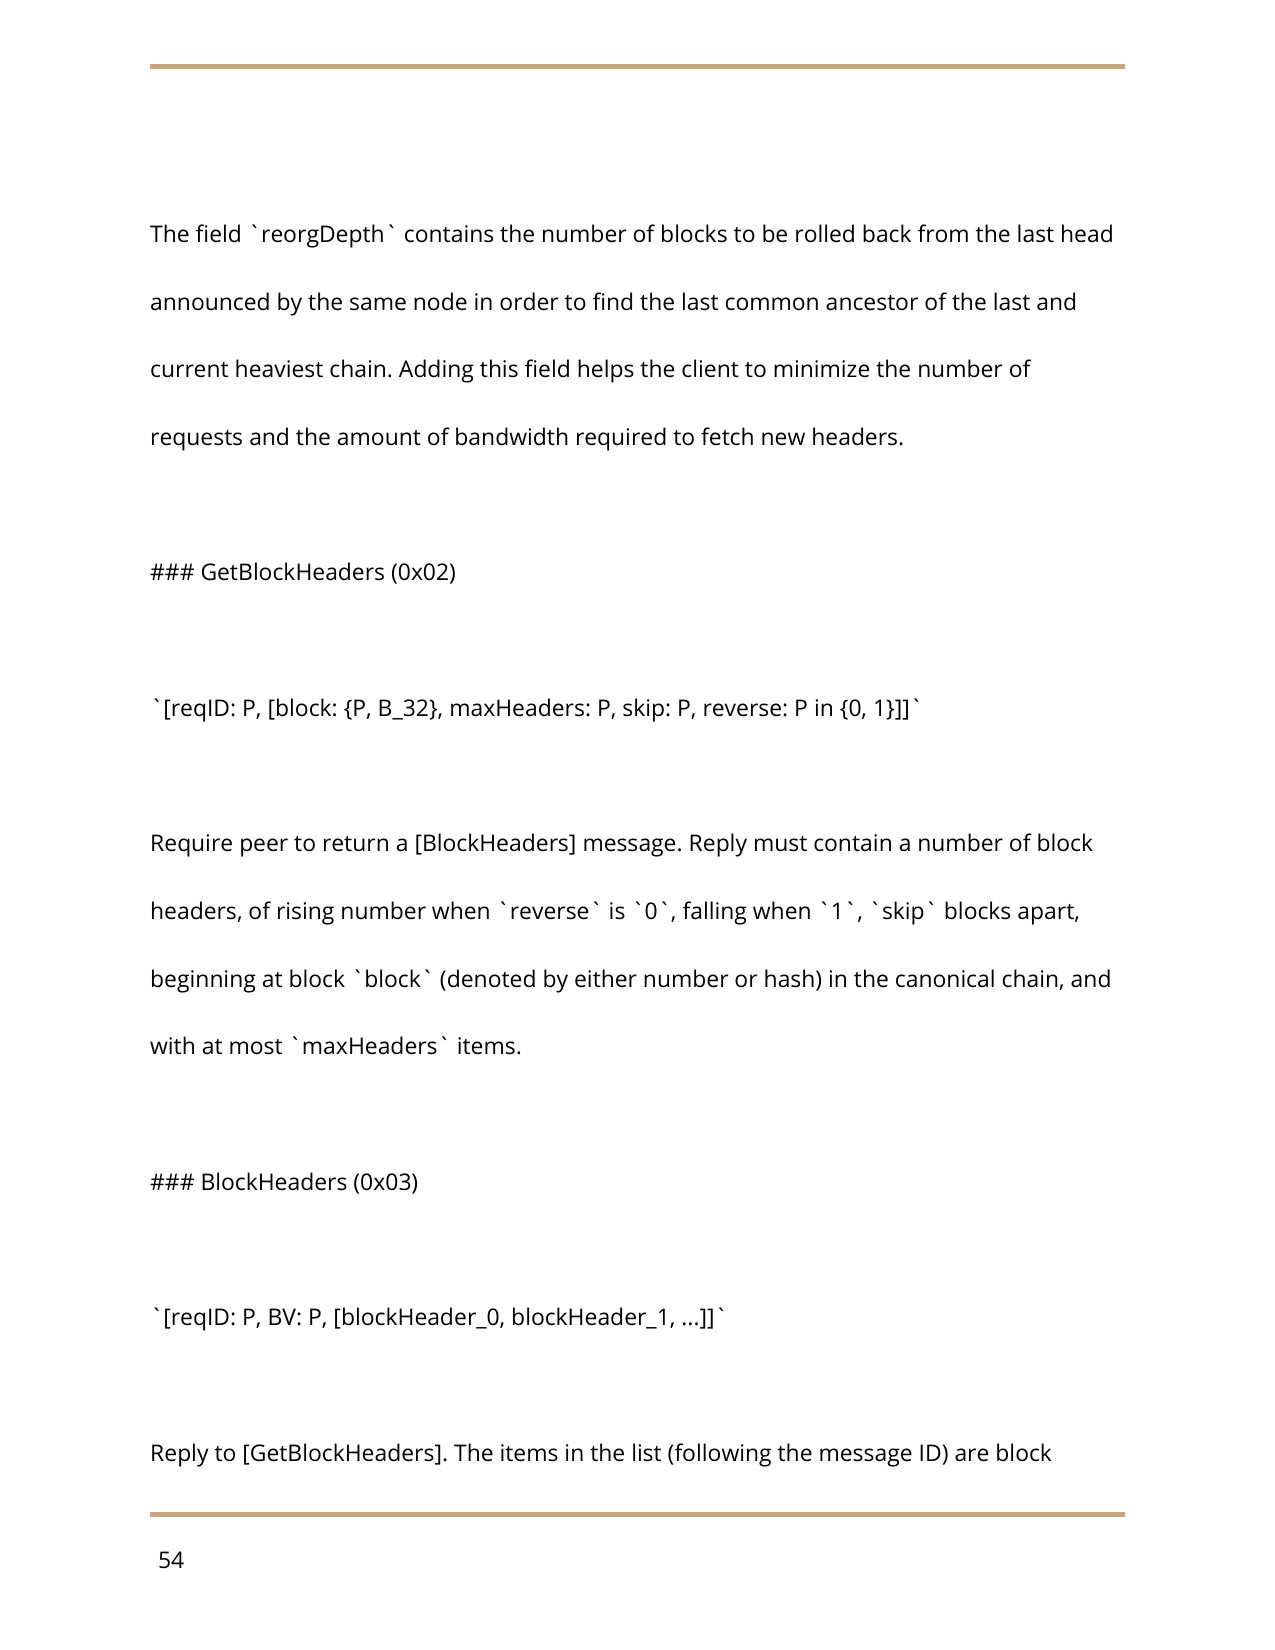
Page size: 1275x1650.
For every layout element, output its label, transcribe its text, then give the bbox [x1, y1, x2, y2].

text headers, of rising number when `reverse` is `0`, falling when `1`, `skip` blocks apart, [150, 895, 1125, 926]
text beginning at block `block` (denoted by either number or hash) in the canonical chain, and [150, 962, 1125, 994]
text current heaviest chain. Adding this field helps the client to minimize the number of [150, 353, 1125, 384]
text Require peer to return a [BlockHeaders] message. Reply must contain a number of block [150, 827, 1125, 858]
text ### BlockHeaders (0x03) [150, 1166, 1125, 1197]
text ### GetBlockHeaders (0x02) [150, 556, 1125, 587]
text with at most `maxHeaders` items. [150, 1030, 1125, 1061]
picture [150, 1512, 1125, 1517]
picture [150, 64, 1125, 69]
text `[reqID: P, BV: P, [blockHeader_0, blockHeader_1, ...]]` [150, 1301, 1125, 1332]
text announced by the same node in order to find the last common ancestor of the last and [150, 285, 1125, 317]
text The field `reorgDepth` contains the number of blocks to be rolled back from the last head [150, 218, 1125, 249]
text `[reqID: P, [block: {P, B_32}, maxHeaders: P, skip: P, reverse: P in {0, 1}]]` [150, 692, 1125, 723]
text requests and the amount of bandwidth required to fetch new headers. [150, 421, 1125, 452]
text Reply to [GetBlockHeaders]. The items in the list (following the message ID) are block [150, 1436, 1125, 1468]
